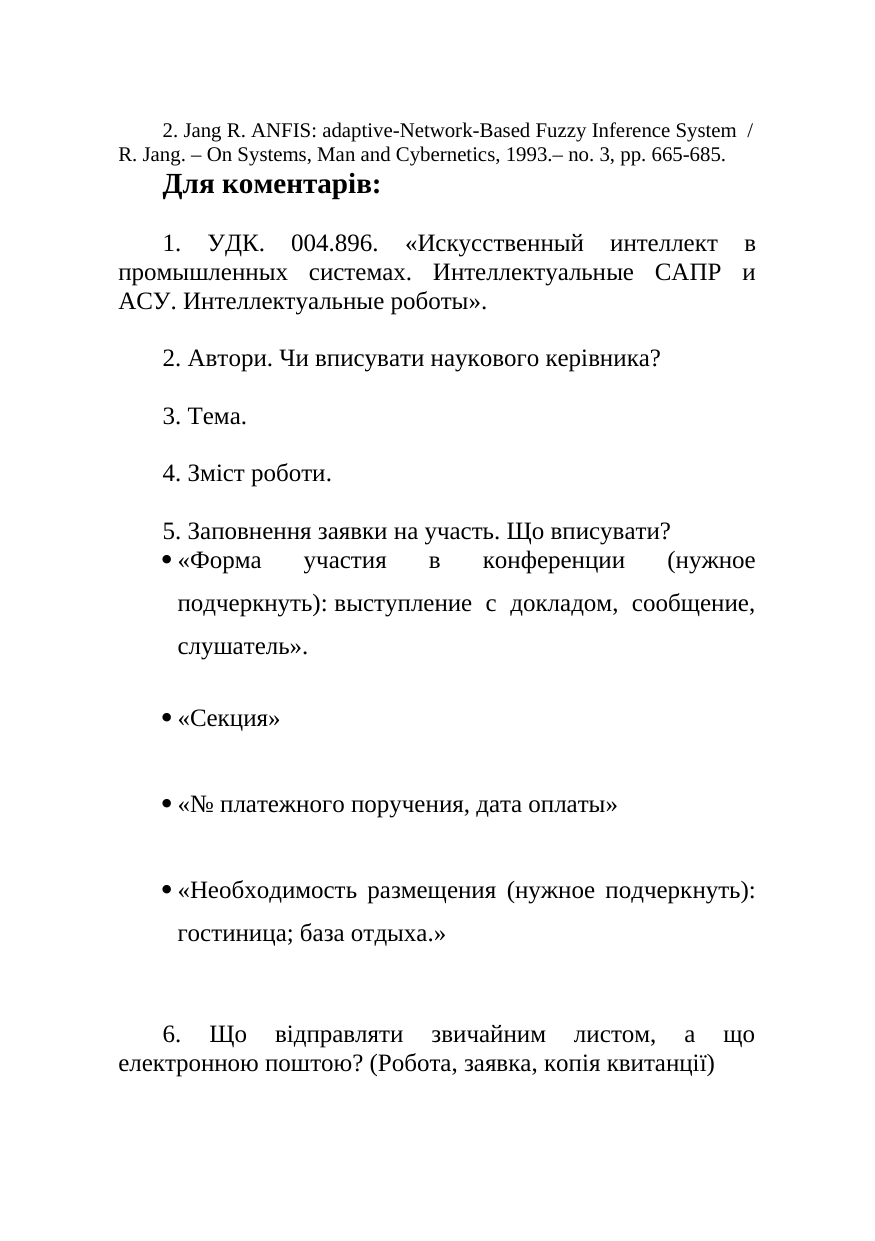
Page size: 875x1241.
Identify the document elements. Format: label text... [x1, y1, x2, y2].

list «№ платежного поручения, дата оплаты» [162, 789, 756, 818]
text 5. Заповнення заявки на участь. Що вписувати? [118, 516, 756, 545]
list «Форма участия в конференции (нужное подчеркнуть): выступление с докладом, сообщение, слушатель». [162, 545, 756, 660]
text 4. Зміст роботи. [118, 458, 756, 487]
text Для коментарів: [118, 166, 756, 200]
text 6. Що відправляти звичайним листом, а що електронною поштою? (Робота, заявка, копія квитанції) [118, 1019, 756, 1077]
text 2. Автори. Чи вписувати наукового керівника? [118, 343, 756, 372]
text 3. Тема. [118, 401, 756, 430]
text 2. Jang R. ANFIS: adaptive-Network-Based Fuzzy Inference System / R. Jang. – On Systems, Man and Cybernetics, 1993.– no. 3, pp. 665-685. [118, 118, 756, 166]
list «Необходимость размещения (нужное подчеркнуть): гостиница; база отдыха.» [162, 875, 756, 947]
list «Секция» [162, 703, 756, 732]
text 1. УДК. 004.896. «Искусственный интеллект в промышленных системах. Интеллектуальные САПР и АСУ. Интеллектуальные роботы». [118, 228, 756, 315]
